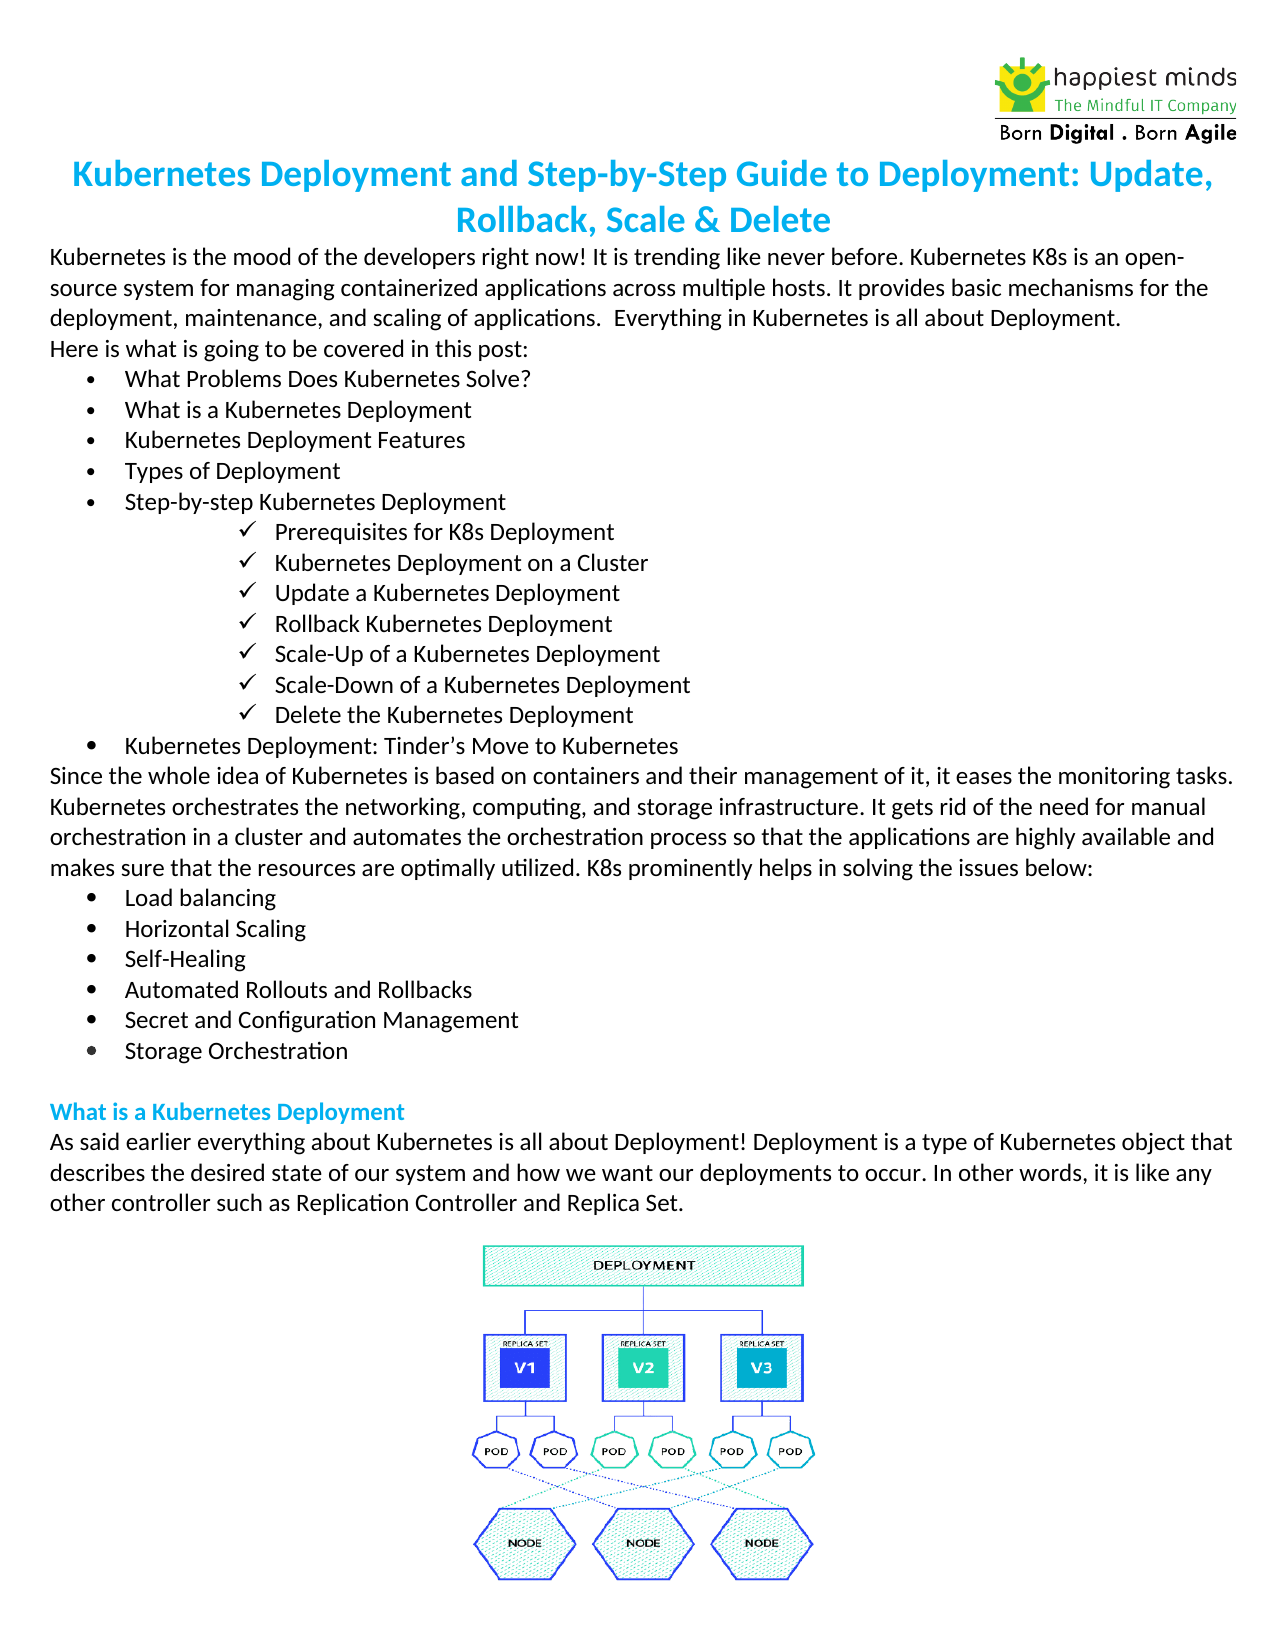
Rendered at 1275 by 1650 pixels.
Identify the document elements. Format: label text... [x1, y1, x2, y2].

list Delete the Kubernetes Deployment [237, 699, 1237, 730]
list Secret and Configuration Management [87, 1004, 1237, 1035]
list Kubernetes Deployment: Tinder’s Move to Kubernetes [87, 730, 1237, 760]
list Update a Kubernetes Deployment [237, 577, 1237, 608]
list Load balancing [87, 882, 1237, 913]
list Scale-Down of a Kubernetes Deployment [237, 669, 1237, 699]
text Kubernetes Deployment and Step-by-Step Guide to Deployment: Update, Rollback, Scale & Delete [49, 150, 1237, 241]
list Step-by-step Kubernetes Deployment [87, 486, 1237, 516]
list Prerequisites for K8s Deployment [237, 516, 1237, 547]
list Automated Rollouts and Rollbacks [87, 974, 1237, 1004]
list Scale-Up of a Kubernetes Deployment [237, 638, 1237, 669]
text Since the whole idea of Kubernetes is based on containers and their management of it, it eases the monitoring tasks. Kubernetes orchestrates the networking, computing, and storage infrastructure. It gets rid of the need for manual orchestration in a cluster and automates the orchestration process so that the applications are highly available and makes sure that the resources are optimally utilized. K8s prominently helps in solving the issues below: [49, 760, 1237, 882]
list Storage Orchestration [87, 1035, 1237, 1066]
list Kubernetes Deployment Features [87, 424, 1237, 455]
list Kubernetes Deployment on a Cluster [237, 547, 1237, 577]
picture [430, 1218, 857, 1605]
list Horizontal Scaling [87, 913, 1237, 943]
list What is a Kubernetes Deployment [87, 394, 1237, 424]
picture [994, 57, 1237, 144]
text Kubernetes is the mood of the developers right now! It is trending like never before. Kubernetes K8s is an open-source system for managing containerized applications across multiple hosts. It provides basic mechanisms for the deployment, maintenance, and scaling of applications. Everything in Kubernetes is all about Deployment. [49, 241, 1237, 333]
text As said earlier everything about Kubernetes is all about Deployment! Deployment is a type of Kubernetes object that describes the desired state of our system and how we want our deployments to occur. In other words, it is like any other controller such as Replication Controller and Replica Set. [49, 1127, 1237, 1218]
list Rollback Kubernetes Deployment [237, 608, 1237, 638]
list Types of Deployment [87, 455, 1237, 486]
list What Problems Does Kubernetes Solve? [87, 363, 1237, 394]
text Here is what is going to be covered in this post: [49, 333, 1237, 363]
text What is a Kubernetes Deployment [49, 1096, 1237, 1127]
list Self-Healing [87, 943, 1237, 974]
